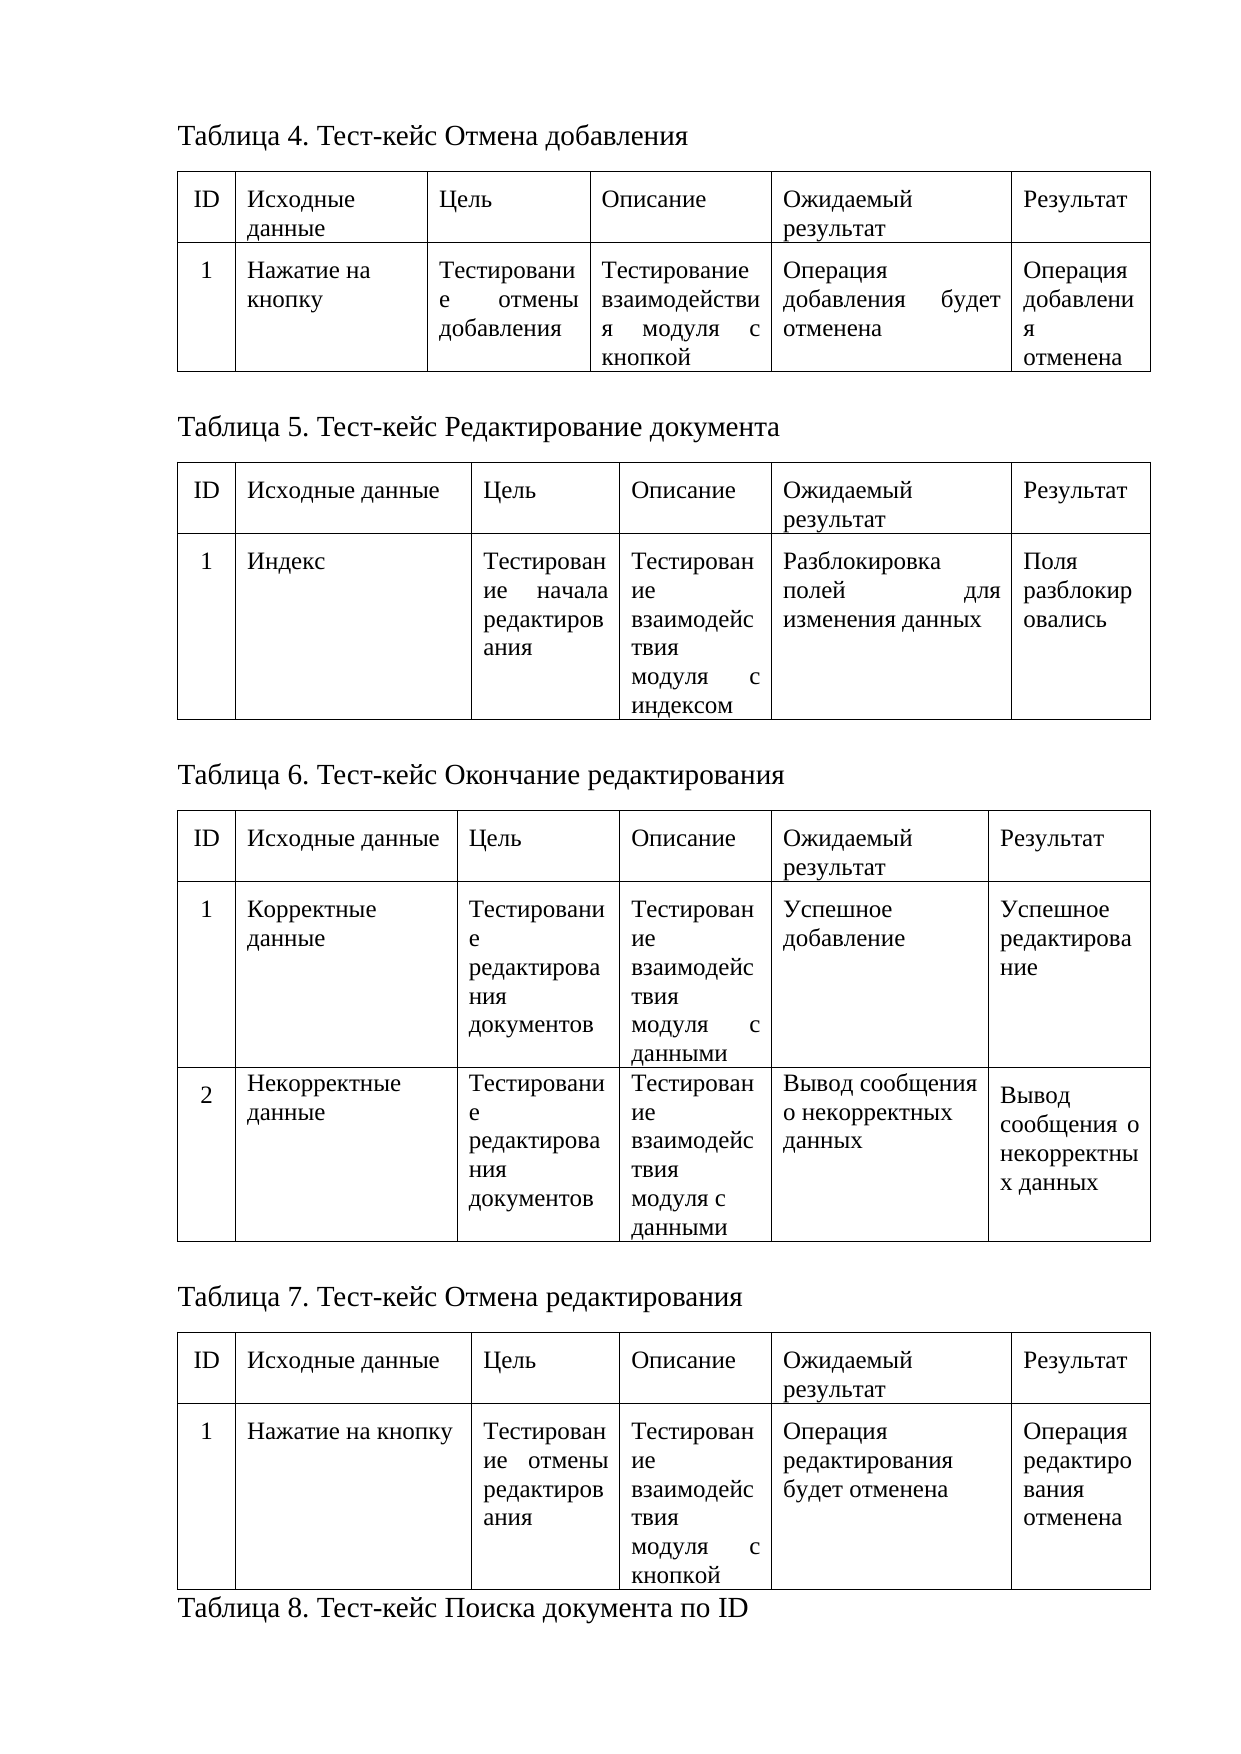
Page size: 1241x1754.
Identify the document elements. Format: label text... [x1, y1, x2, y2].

table_header Описание [620, 1333, 771, 1403]
table_header Ожидаемый результат [772, 811, 988, 881]
table_header ID [178, 172, 235, 242]
table_header Исходные данные [236, 1333, 471, 1403]
text Таблица 7. Тест-кейс Отмена редактирования [177, 1279, 1152, 1312]
table_cell Вывод сообщения о некорректных данных [989, 1068, 1150, 1241]
table_cell Тестирование взаимодействия модуля с кнопкой [591, 243, 771, 371]
table_cell 1 [178, 882, 235, 1067]
table_cell Тестирование редактирования документов [458, 1068, 619, 1241]
table_header Ожидаемый результат [772, 1333, 1011, 1403]
table_cell Тестирование редактирования документов [458, 882, 619, 1067]
table_cell 1 [178, 243, 235, 371]
table_header Результат [989, 811, 1150, 881]
table_header Результат [1012, 1333, 1150, 1403]
table_cell Разблокировка полей для изменения данных [772, 534, 1011, 719]
table_cell Поля разблокировались [1012, 534, 1150, 719]
table_cell Некорректные данные [236, 1068, 457, 1241]
table_cell Тестирование взаимодействия модуля с данными [620, 882, 771, 1067]
text Таблица 4. Тест-кейс Отмена добавления [177, 118, 1152, 152]
table_cell Тестирование начала редактирования [472, 534, 619, 719]
table_header Результат [1012, 172, 1150, 242]
text Таблица 5. Тест-кейс Редактирование документа [177, 409, 1152, 442]
text Таблица 6. Тест-кейс Окончание редактирования [177, 757, 1152, 791]
table_cell 1 [178, 1404, 235, 1589]
table_cell Операция редактирования отменена [1012, 1404, 1150, 1589]
table_cell Успешное добавление [772, 882, 988, 1067]
table_cell Тестирование взаимодействия модуля с индексом [620, 534, 771, 719]
table_cell 1 [178, 534, 235, 719]
table_cell Корректные данные [236, 882, 457, 1067]
table_header ID [178, 1333, 235, 1403]
table_header Цель [472, 1333, 619, 1403]
table_header Описание [620, 463, 771, 533]
table_header Описание [591, 172, 771, 242]
table_header Цель [458, 811, 619, 881]
table_cell Индекс [236, 534, 471, 719]
table_cell 2 [178, 1068, 235, 1241]
table_header Описание [620, 811, 771, 881]
table_cell Операция добавления отменена [1012, 243, 1150, 371]
table_cell Нажатие на кнопку [236, 1404, 471, 1589]
table_header Исходные данные [236, 463, 471, 533]
table_cell Тестирование взаимодействия модуля с кнопкой [620, 1404, 771, 1589]
table_header Результат [1012, 463, 1150, 533]
table_cell Тестирование отмены добавления [428, 243, 590, 371]
table_header Цель [472, 463, 619, 533]
table_cell Операция добавления будет отменена [772, 243, 1011, 371]
table_cell Тестирование отмены редактирования [472, 1404, 619, 1589]
table_cell Операция редактирования будет отменена [772, 1404, 1011, 1589]
table_cell Успешное редактирование [989, 882, 1150, 1067]
text Таблица 8. Тест-кейс Поиска документа по ID [177, 1590, 1152, 1623]
table_cell Тестирование взаимодействия модуля с данными [620, 1068, 771, 1241]
table_header ID [178, 463, 235, 533]
table_header Ожидаемый результат [772, 463, 1011, 533]
table_header ID [178, 811, 235, 881]
table_header Цель [428, 172, 590, 242]
table_header Исходные данные [236, 811, 457, 881]
table_header Ожидаемый результат [772, 172, 1011, 242]
table_cell Вывод сообщения о некорректных данных [772, 1068, 988, 1241]
table_cell Нажатие на кнопку [236, 243, 427, 371]
table_header Исходные данные [236, 172, 427, 242]
